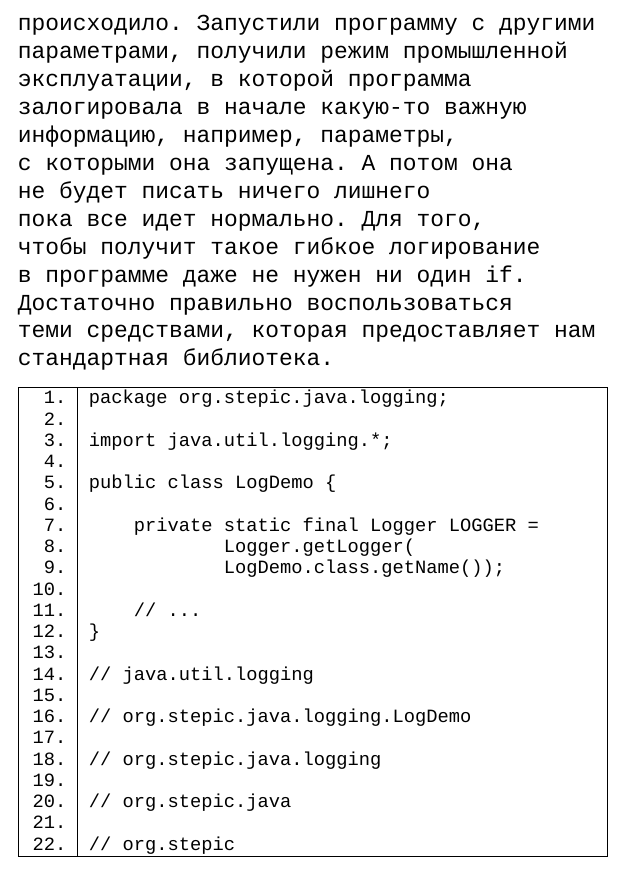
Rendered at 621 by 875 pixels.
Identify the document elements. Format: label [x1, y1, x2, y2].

text [18, 12, 608, 373]
table_header [19, 388, 77, 856]
table_header [78, 388, 607, 856]
